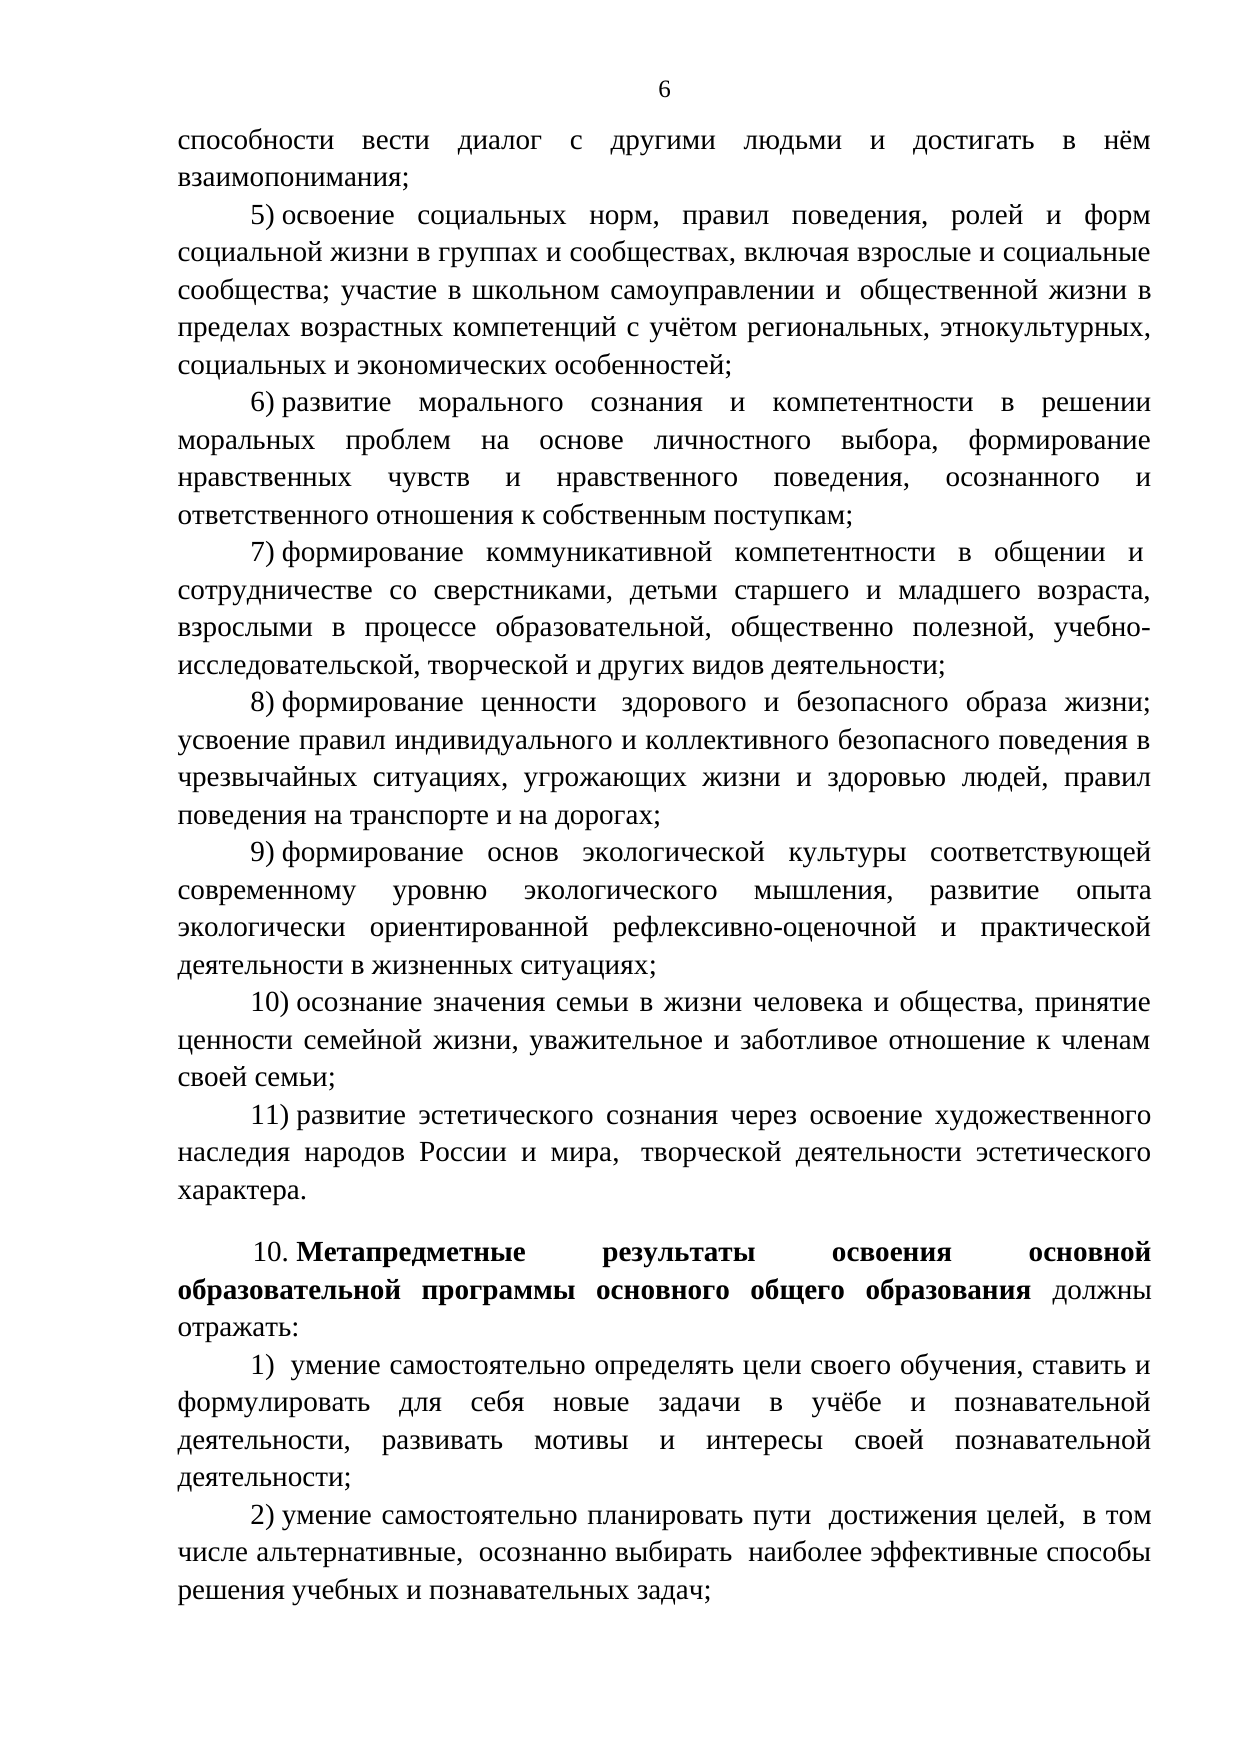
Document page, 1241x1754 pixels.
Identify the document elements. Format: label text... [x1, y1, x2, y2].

text 11) развитие эстетического сознания через освоение художественного наследия народов России и мира, творческой деятельности эстетического характера. [177, 1093, 1152, 1206]
text 7) формирование коммуникативной компетентности в общении и сотрудничестве со сверстниками, детьми старшего и младшего возраста, взрослыми в процессе образовательной, общественно полезной, учебно-исследовательской, творческой и других видов деятельности; [177, 531, 1152, 681]
text 9) формирование основ экологической культуры соответствующей современному уровню экологического мышления, развитие опыта экологически ориентированной рефлексивно-оценочной и практической деятельности в жизненных ситуациях; [177, 831, 1152, 981]
text 5) освоение социальных норм, правил поведения, ролей и форм социальной жизни в группах и сообществах, включая взрослые и социальные сообщества; участие в школьном самоуправлении и общественной жизни в пределах возрастных компетенций с учётом региональных, этнокультурных, социальных и экономических особенностей; [177, 193, 1152, 381]
text 1) умение самостоятельно определять цели своего обучения, ставить и формулировать для себя новые задачи в учёбе и познавательной деятельности, развивать мотивы и интересы своей познавательной деятельности; [177, 1343, 1152, 1493]
text 10) осознание значения семьи в жизни человека и общества, принятие ценности семейной жизни, уважительное и заботливое отношение к членам своей семьи; [177, 981, 1152, 1093]
text 6) развитие морального сознания и компетентности в решении моральных проблем на основе личностного выбора, формирование нравственных чувств и нравственного поведения, осознанного и ответственного отношения к собственным поступкам; [177, 381, 1152, 531]
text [177, 118, 1152, 193]
text 8) формирование ценности здорового и безопасного образа жизни; усвоение правил индивидуального и коллективного безопасного поведения в чрезвычайных ситуациях, угрожающих жизни и здоровью людей, правил поведения на транспорте и на дорогах; [177, 681, 1152, 831]
text 10. Метапредметные результаты освоения основной образовательной программы основного общего образования должны отражать: [177, 1231, 1152, 1343]
text 2) умение самостоятельно планировать пути достижения целей, в том числе альтернативные, осознанно выбирать наиболее эффективные способы решения учебных и познавательных задач; [177, 1493, 1152, 1606]
